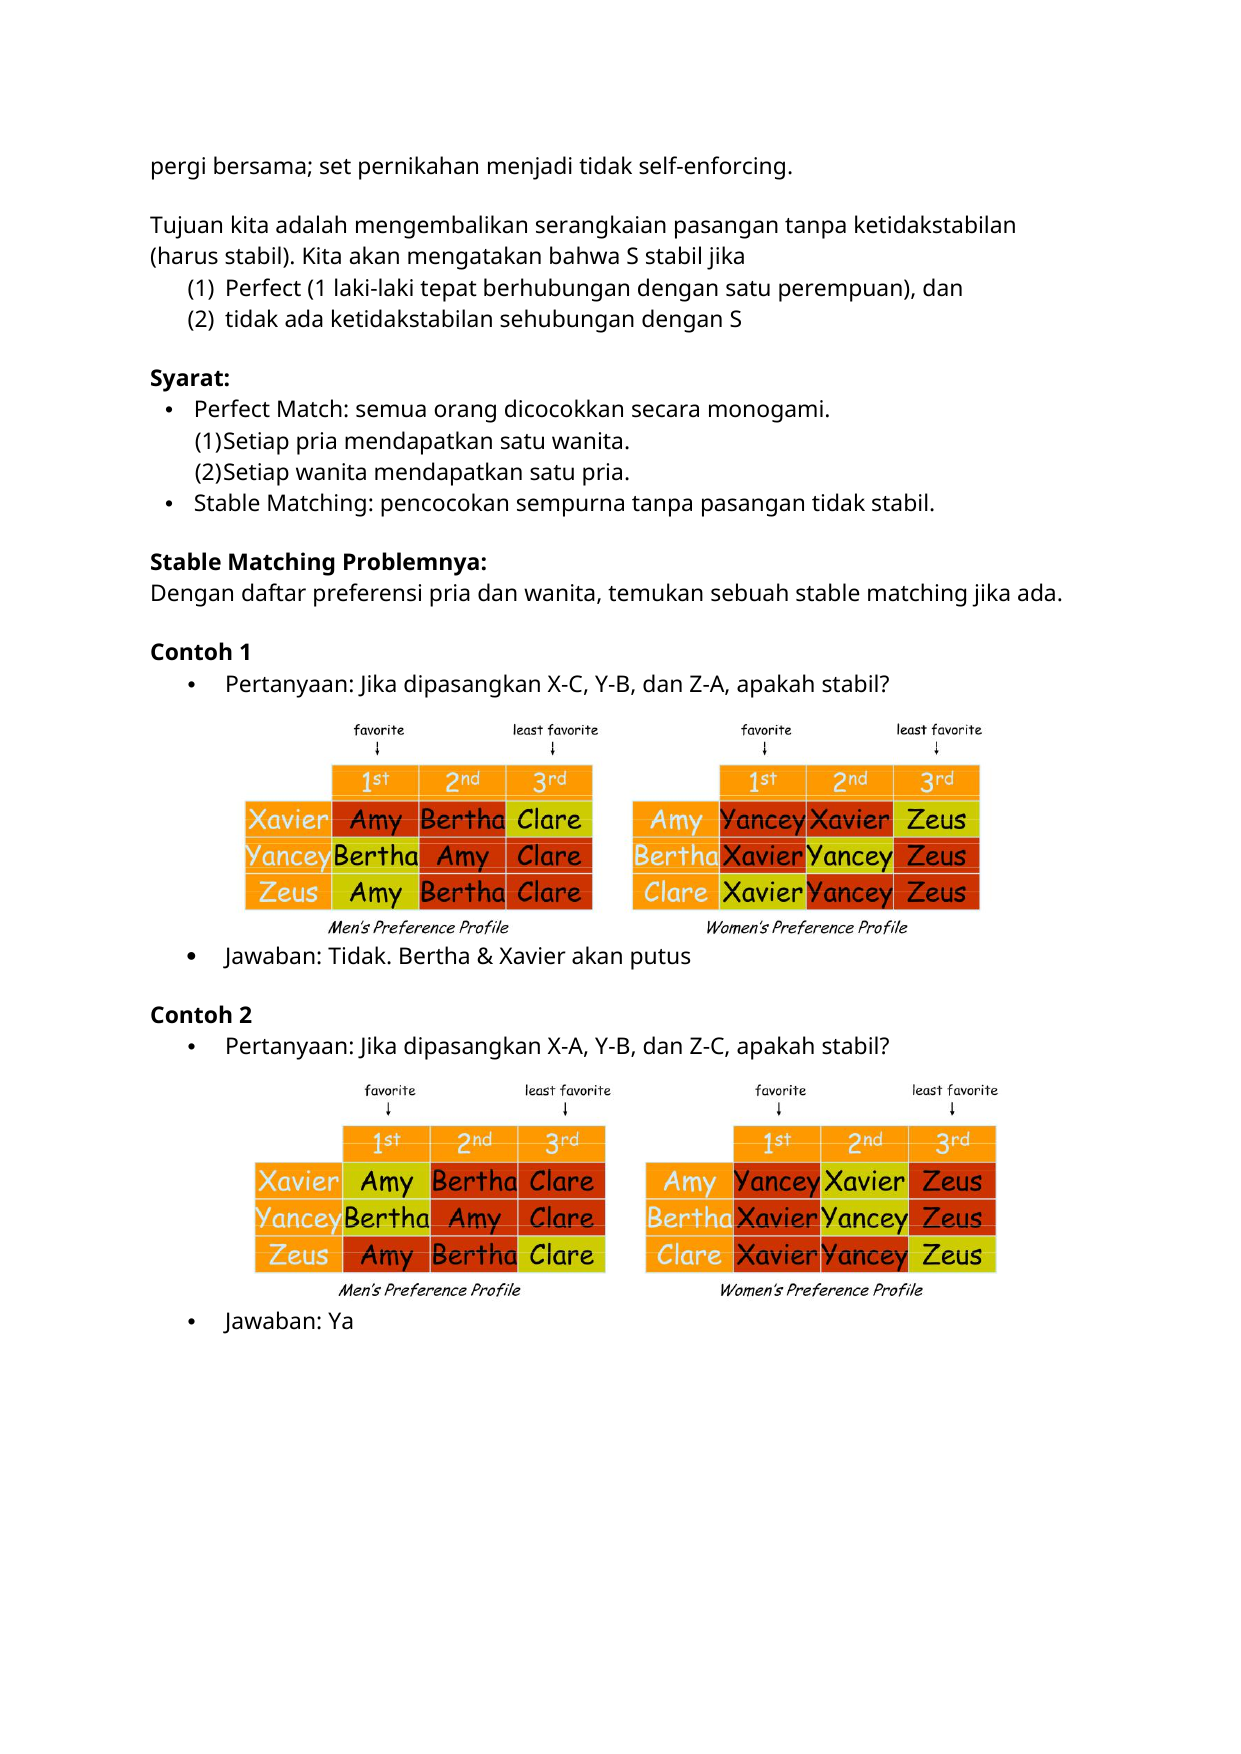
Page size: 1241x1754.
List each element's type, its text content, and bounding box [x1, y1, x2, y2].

picture [252, 1061, 1002, 1305]
list Jawaban: Ya [187, 1305, 1090, 1336]
picture [235, 723, 1005, 939]
list Stable Matching: pencocokan sempurna tanpa pasangan tidak stabil. [165, 487, 1090, 518]
text Stable Matching Problemnya: [150, 546, 1090, 577]
list Pertanyaan: Jika dipasangkan X-A, Y-B, dan Z-C, apakah stabil? [187, 1030, 1090, 1061]
list Jawaban: Tidak. Bertha & Xavier akan putus [187, 939, 1090, 971]
text Contoh 1 [150, 636, 1090, 667]
list Pertanyaan: Jika dipasangkan X-C, Y-B, dan Z-A, apakah stabil? [187, 668, 1090, 699]
text Tujuan kita adalah mengembalikan serangkaian pasangan tanpa ketidakstabilan (harus stabil). Kita akan mengatakan bahwa S stabil jika [150, 209, 1054, 272]
list Setiap pria mendapatkan satu wanita. [194, 426, 1090, 456]
list tidak ada ketidakstabilan sehubungan dengan S [187, 303, 1090, 334]
text Contoh 2 [150, 998, 1090, 1030]
list Setiap wanita mendapatkan satu pria. [194, 456, 1090, 487]
text Dengan daftar preferensi pria dan wanita, temukan sebuah stable matching jika ada. [150, 577, 1090, 608]
list Perfect Match: semua orang dicocokkan secara monogami. [165, 393, 1090, 424]
list Perfect (1 laki-laki tepat berhubungan dengan satu perempuan), dan [187, 272, 1090, 303]
text Syarat: [150, 362, 1090, 393]
text pergi bersama; set pernikahan menjadi tidak self-enforcing. [150, 150, 1090, 181]
